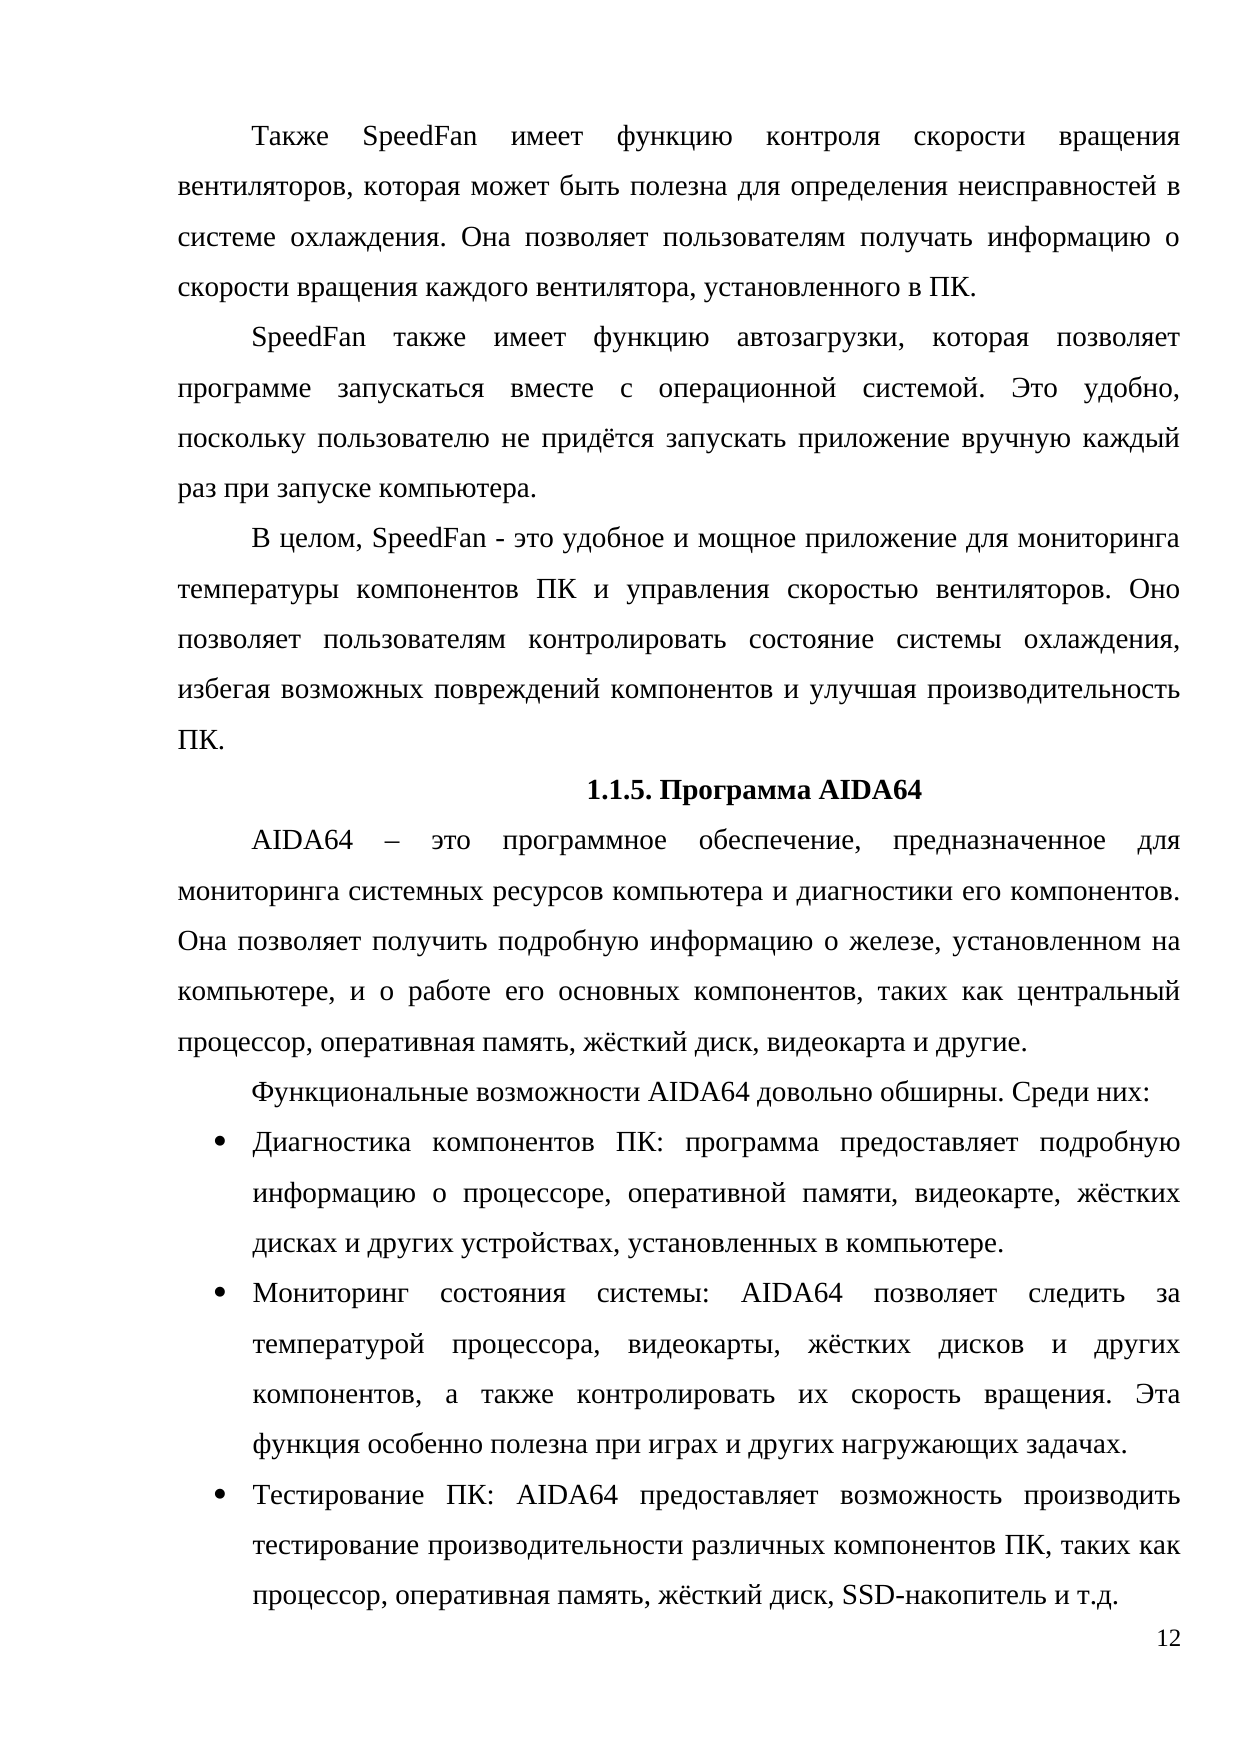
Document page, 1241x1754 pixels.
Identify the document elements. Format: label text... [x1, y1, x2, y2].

text SpeedFan также имеет функцию автозагрузки, которая позволяет программе запускаться вместе с операционной системой. Это удобно, поскольку пользователю не придётся запускать приложение вручную каждый раз при запуске компьютера. [177, 319, 1181, 504]
text AIDA64 – это программное обеспечение, предназначенное для мониторинга системных ресурсов компьютера и диагностики его компонентов. Она позволяет получить подробную информацию о железе, установленном на компьютере, и о работе его основных компонентов, таких как центральный процессор, оперативная память, жёсткий диск, видеокарта и другие. [177, 822, 1181, 1057]
list Мониторинг состояния системы: AIDA64 позволяет следить за температурой процессора, видеокарты, жёстких дисков и других компонентов, а также контролировать их скорость вращения. Эта функция особенно полезна при играх и других нагружающих задачах. [215, 1275, 1181, 1460]
list Диагностика компонентов ПК: программа предоставляет подробную информацию о процессоре, оперативной памяти, видеокарте, жёстких дисках и других устройствах, установленных в компьютере. [215, 1124, 1181, 1259]
list Тестирование ПК: AIDA64 предоставляет возможность производить тестирование производительности различных компонентов ПК, таких как процессор, оперативная память, жёсткий диск, SSD-накопитель и т.д. [215, 1477, 1181, 1611]
text Также SpeedFan имеет функцию контроля скорости вращения вентиляторов, которая может быть полезна для определения неисправностей в системе охлаждения. Она позволяет пользователям получать информацию о скорости вращения каждого вентилятора, установленного в ПК. [177, 118, 1181, 303]
text Функциональные возможности AIDA64 довольно обширны. Среди них: [177, 1074, 1181, 1108]
subtitle 1.1.5. Программа AIDA64 [327, 772, 1181, 806]
text В целом, SpeedFan - это удобное и мощное приложение для мониторинга температуры компонентов ПК и управления скоростью вентиляторов. Оно позволяет пользователям контролировать состояние системы охлаждения, избегая возможных повреждений компонентов и улучшая производительность ПК. [177, 521, 1181, 755]
